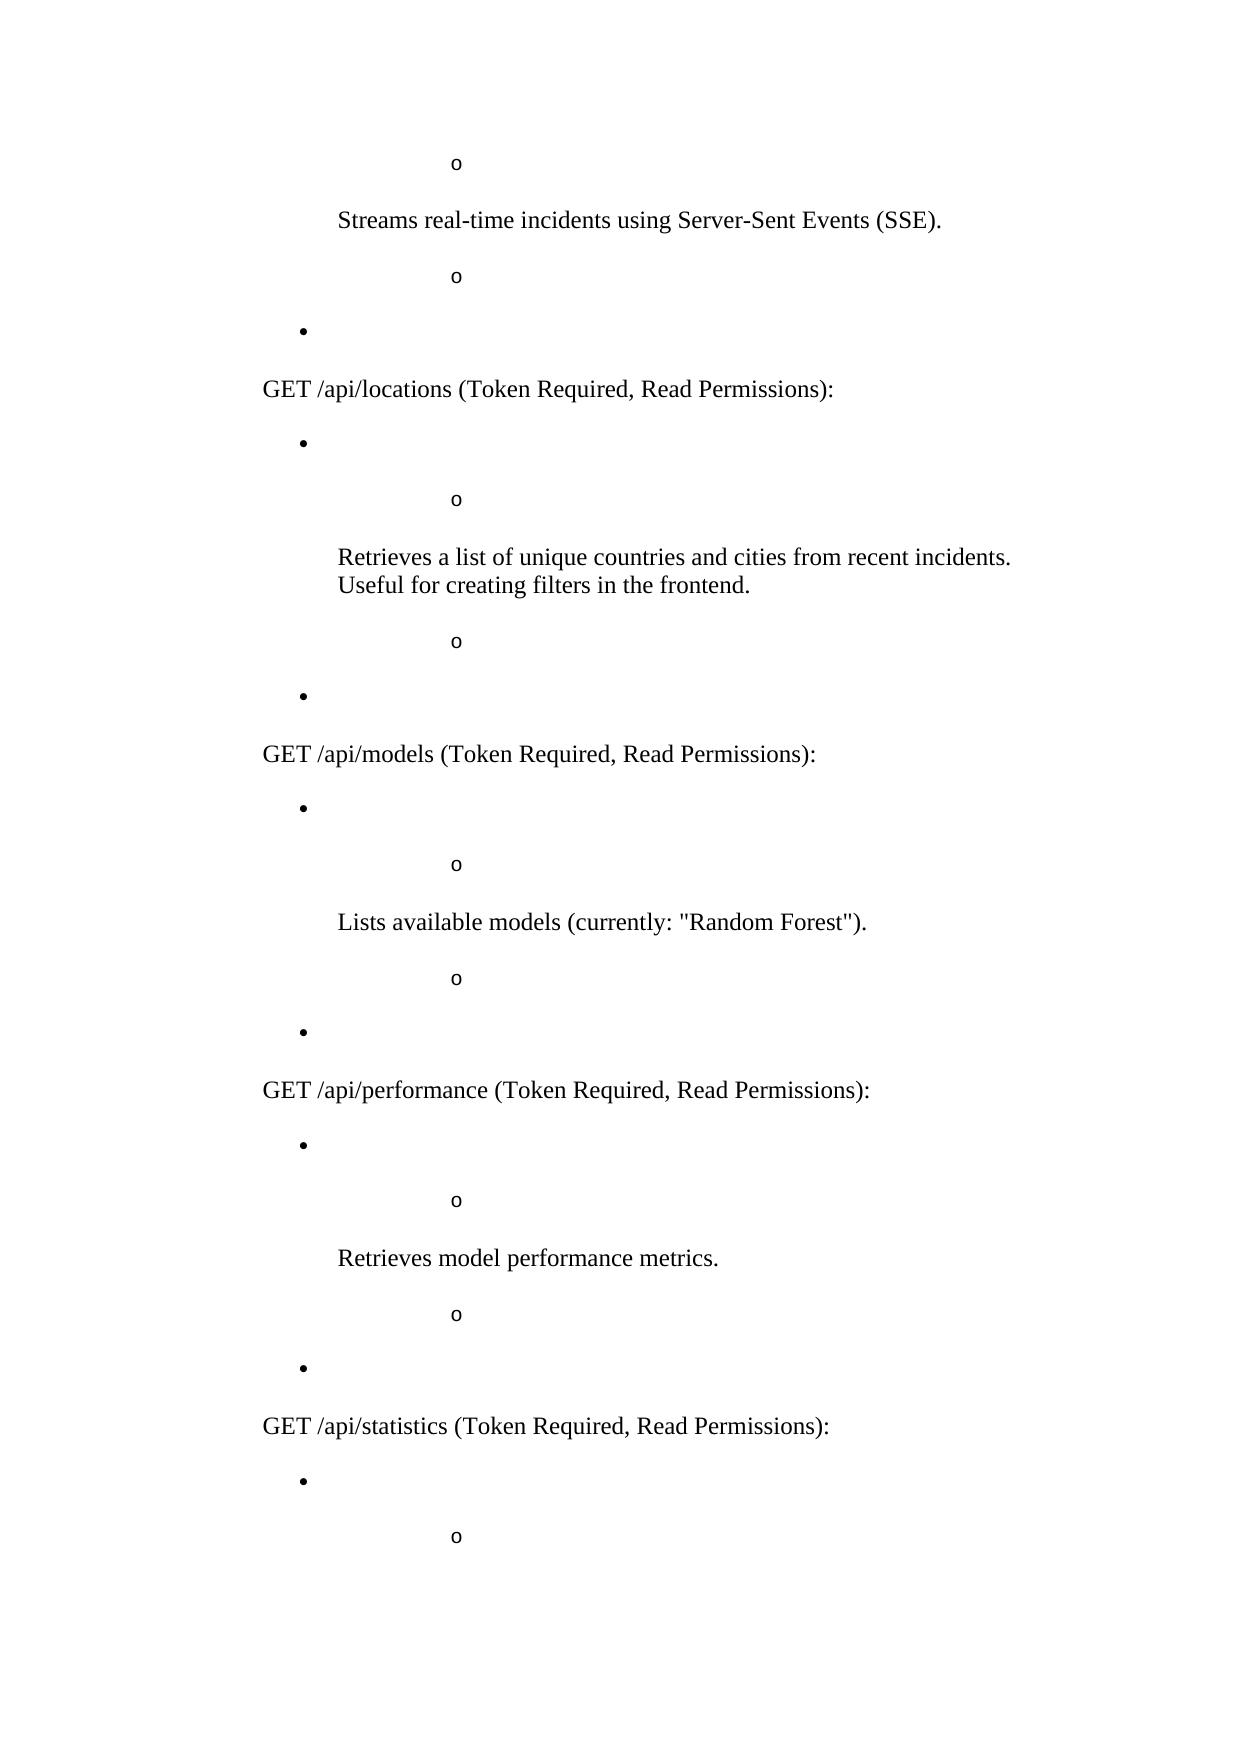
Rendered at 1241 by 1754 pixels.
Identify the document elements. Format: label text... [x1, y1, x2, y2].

text GET /api/locations (Token Required, Read Permissions): [262, 374, 1053, 402]
text GET /api/performance (Token Required, Read Permissions): [262, 1075, 1053, 1104]
text Lists available models (currently: "Random Forest"). [337, 907, 1053, 936]
text Retrieves a list of unique countries and cities from recent incidents. Useful for creating filters in the frontend. [337, 542, 1053, 599]
text Streams real-time incidents using Server-Sent Events (SSE). [337, 206, 1053, 234]
text GET /api/statistics (Token Required, Read Permissions): [262, 1411, 1053, 1440]
text GET /api/models (Token Required, Read Permissions): [262, 739, 1053, 767]
text Retrieves model performance metrics. [337, 1243, 1053, 1272]
